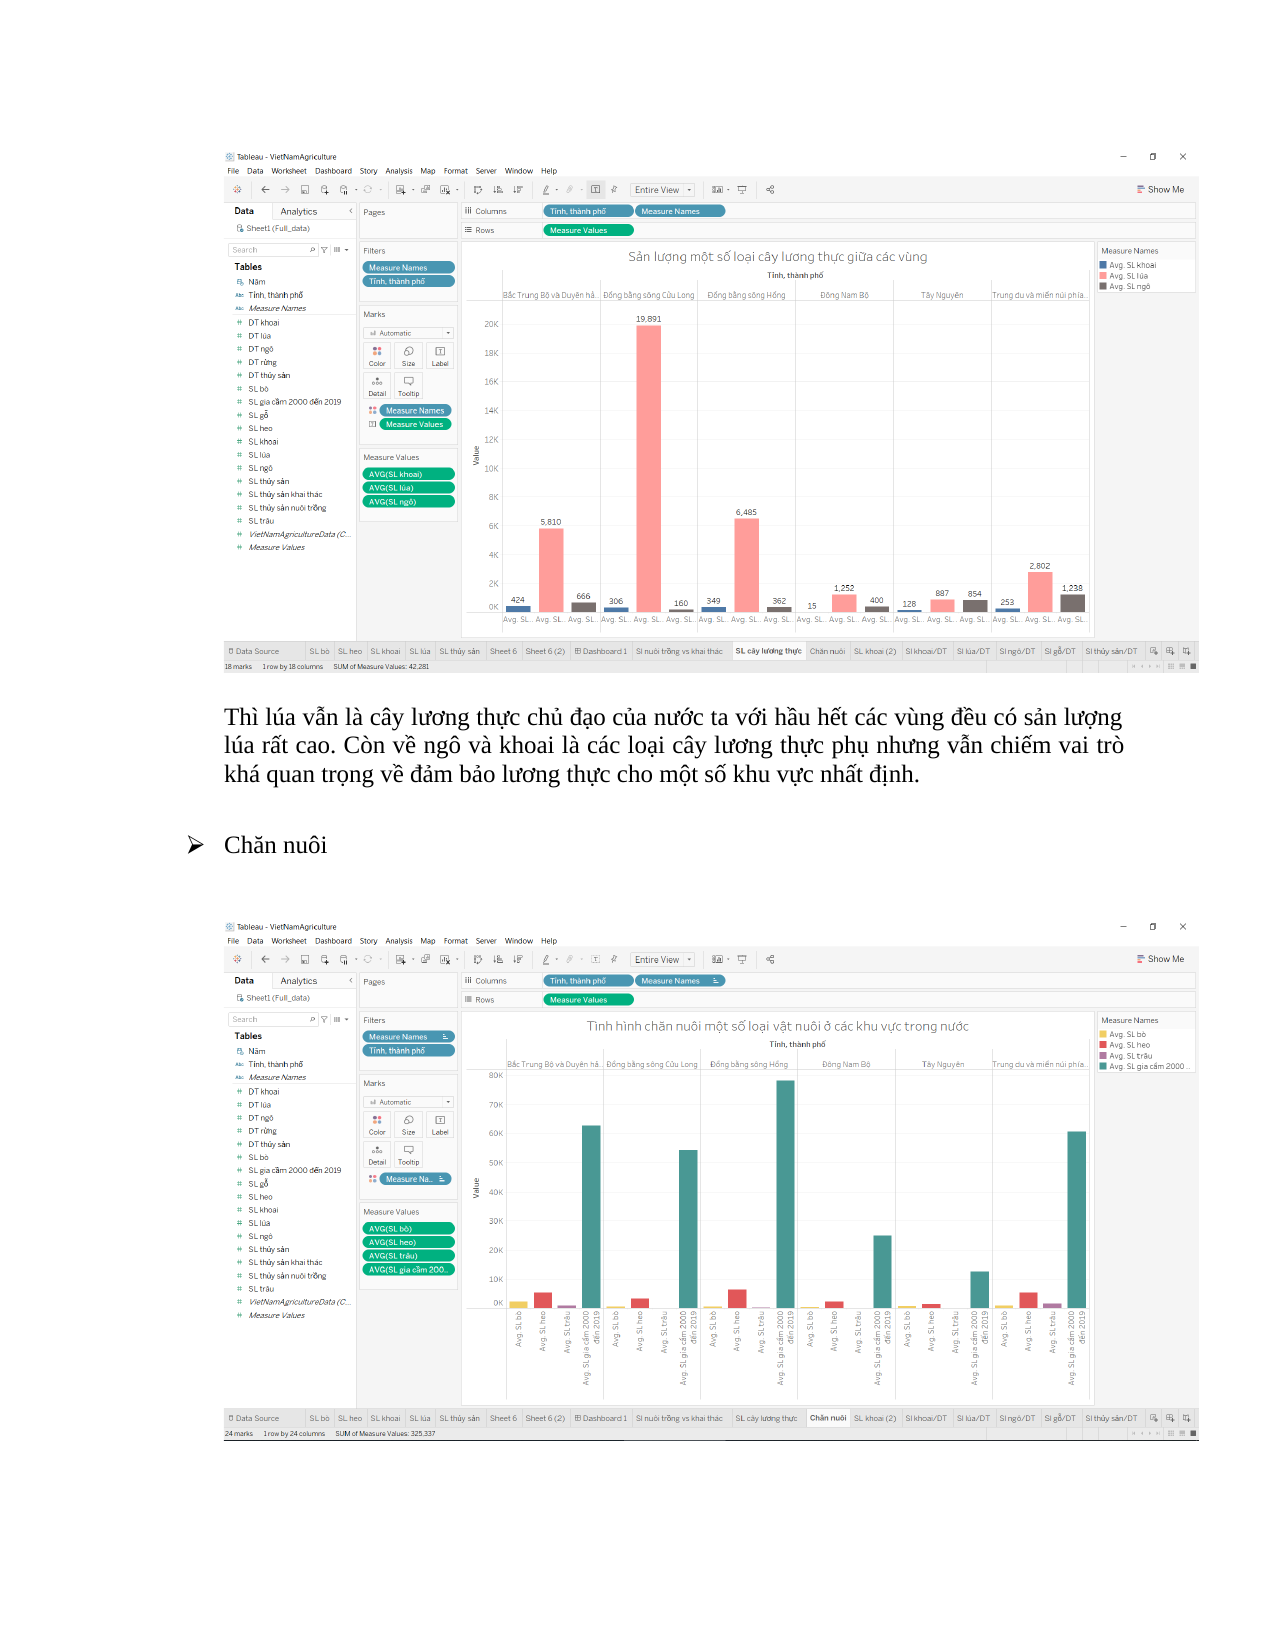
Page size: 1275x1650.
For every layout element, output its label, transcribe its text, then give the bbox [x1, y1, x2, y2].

picture [223, 150, 1199, 673]
picture [223, 919, 1199, 1441]
list Chăn nuôi [186, 817, 1125, 868]
text Thì lúa vẫn là cây lương thực chủ đạo của nước ta với hầu hết các vùng đều có sản lượng lúa rất cao. Còn về ngô và khoai là các loại cây lương thực phụ nhưng vẫn chiếm vai trò khá quan trọng về đảm bảo lương thực cho một số khu vực nhất định. [224, 702, 1125, 788]
